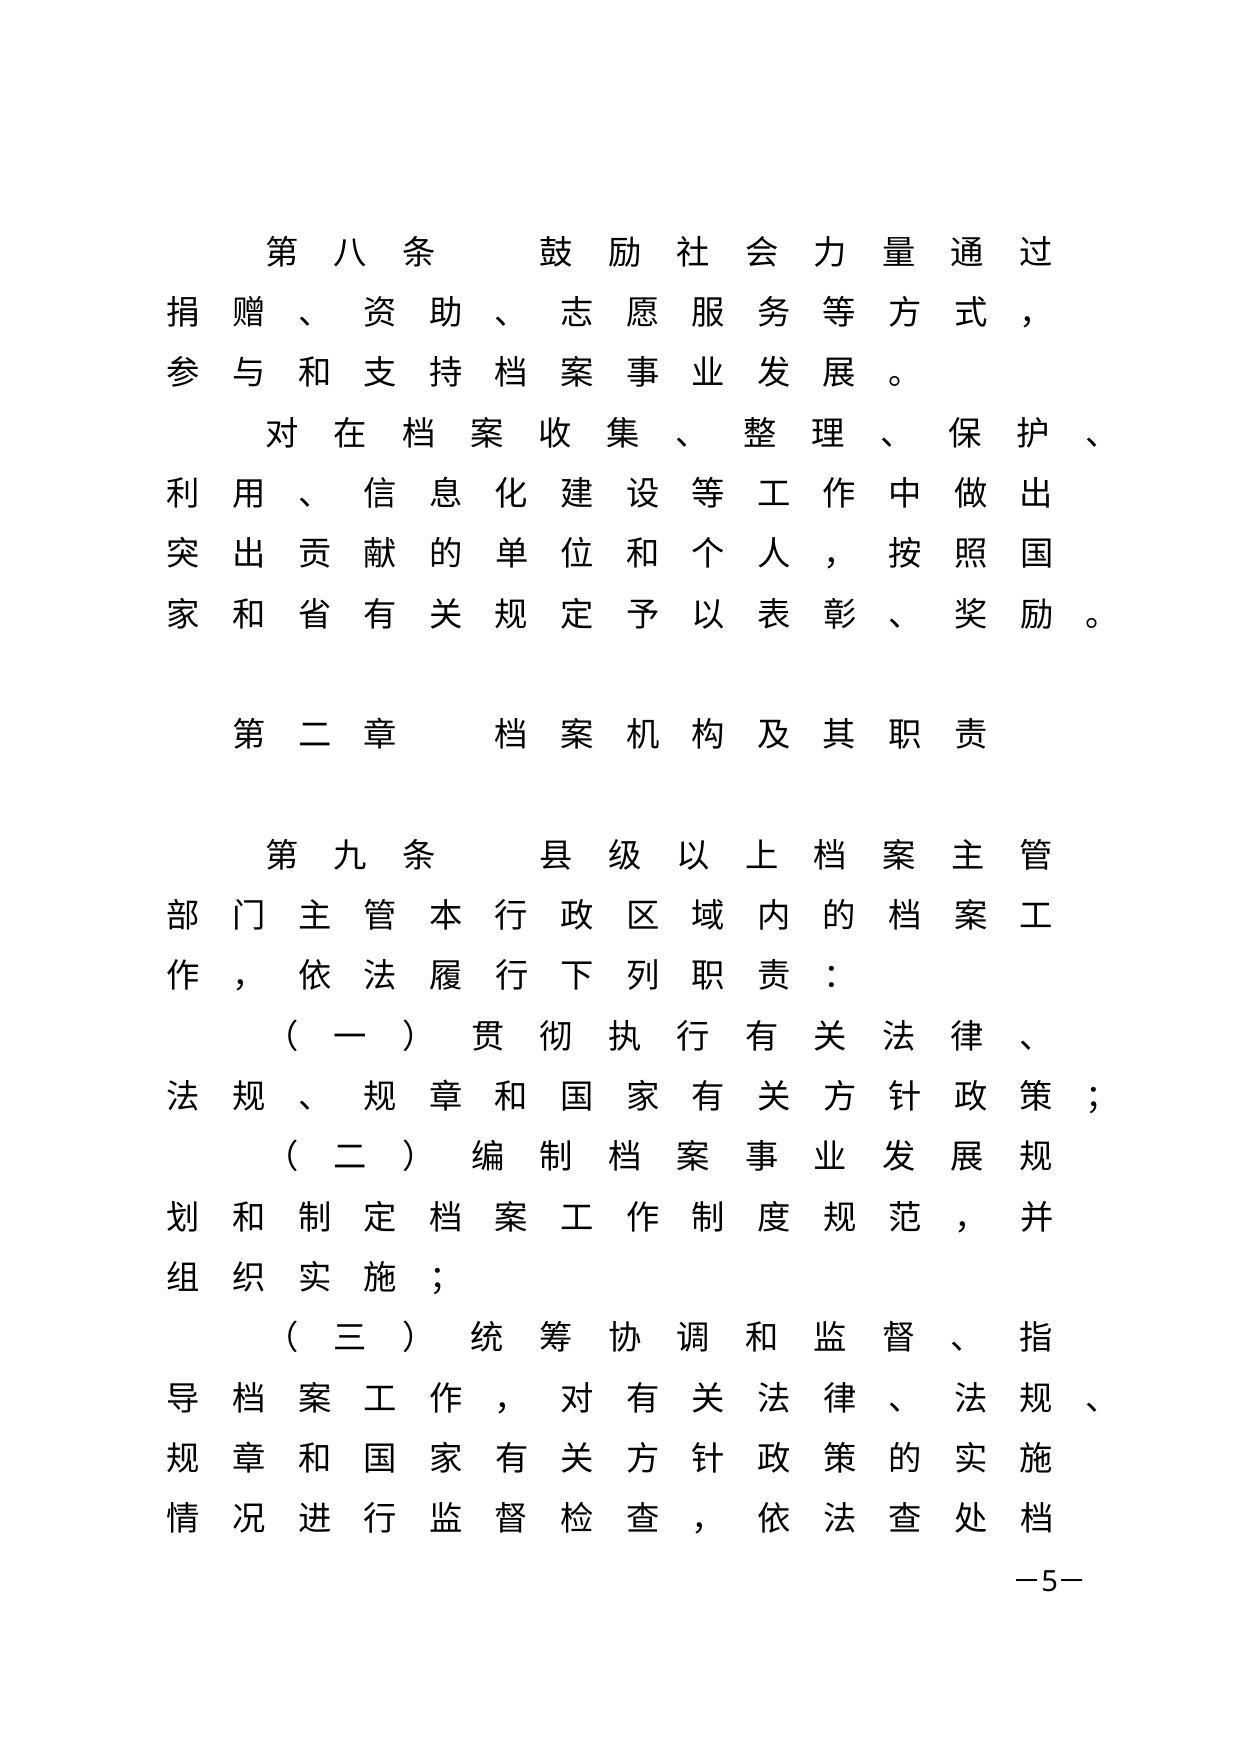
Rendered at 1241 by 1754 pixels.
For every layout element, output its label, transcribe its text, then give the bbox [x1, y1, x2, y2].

text （三）统筹协调和监督、指导档案工作，对有关法律、法规、规章和国家有关方针政策的实施情况进行监督检查，依法查处档案违法行为； [167, 1305, 1085, 1546]
text （一）贯彻执行有关法律、法规、规章和国家有关方针政策； [167, 1003, 1085, 1124]
text 第二章 档案机构及其职责 [167, 702, 1085, 762]
text 第九条 县级以上档案主管部门主管本行政区域内的档案工作，依法履行下列职责： [167, 823, 1085, 1003]
text 第八条 鼓励社会力量通过捐赠、资助、志愿服务等方式，参与和支持档案事业发展。 [167, 219, 1085, 400]
text （二）编制档案事业发展规划和制定档案工作制度规范，并组织实施； [167, 1124, 1085, 1305]
text 对在档案收集、整理、保护、利用、信息化建设等工作中做出突出贡献的单位和个人，按照国家和省有关规定予以表彰、奖励。 [167, 400, 1085, 642]
